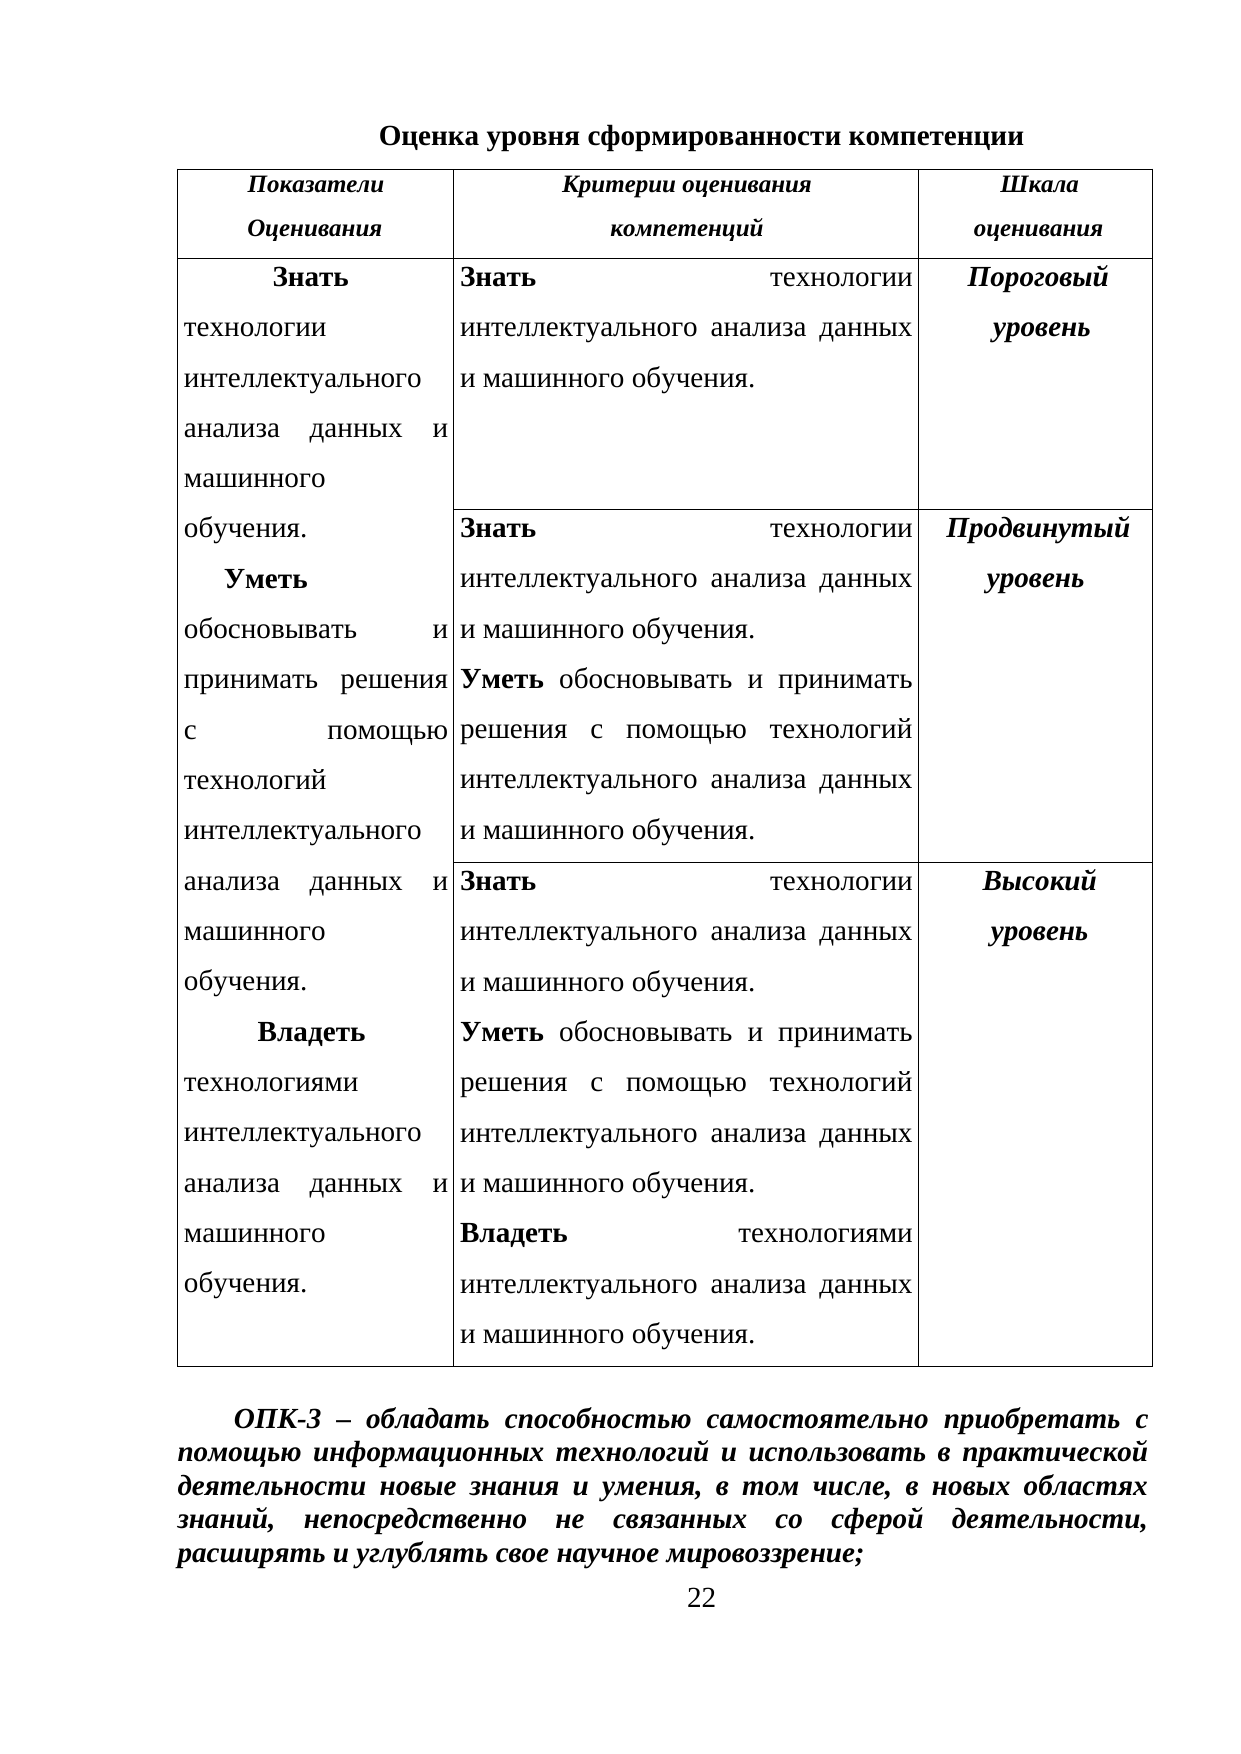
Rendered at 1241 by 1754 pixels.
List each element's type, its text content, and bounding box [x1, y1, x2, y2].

table_cell Знать технологии интеллектуального анализа данных и машинного обучения. Уметь обосновывать и принимать решения с помощью технологий интеллектуального анализа данных и машинного обучения. [454, 510, 918, 862]
table_cell Продвинутый уровень [919, 510, 1152, 862]
text Оценка уровня сформированности компетенции [177, 118, 1152, 152]
table_cell Знать технологии интеллектуального анализа данных и машинного обучения. [454, 259, 918, 509]
table_header Шкала оценивания [919, 170, 1152, 258]
table_cell Пороговый уровень [919, 259, 1152, 509]
table_header Критерии оценивания компетенций [454, 170, 918, 258]
text ОПК-3 – обладать способностью самостоятельно приобретать с помощью информационных технологий и использовать в практической деятельности новые знания и умения, в том числе, в новых областях знаний, непосредственно не связанных со сферой деятельности, расширять и углублять свое научное мировоззрение; [177, 1401, 1152, 1568]
table_header Показатели Оценивания [178, 170, 453, 258]
table_cell Знать технологии интеллектуального анализа данных и машинного обучения. Уметь обосновывать и принимать решения с помощью технологий интеллектуального анализа данных и машинного обучения. Владеть технологиями интеллектуального анализа данных и машинного обучения. [454, 863, 918, 1366]
table_cell Знать технологии интеллектуального анализа данных и машинного обучения. Уметь обосновывать и принимать решения с помощью технологий интеллектуального анализа данных и машинного обучения. Владеть технологиями интеллектуального анализа данных и машинного обучения. [178, 259, 453, 1366]
table_cell Высокий уровень [919, 863, 1152, 1366]
